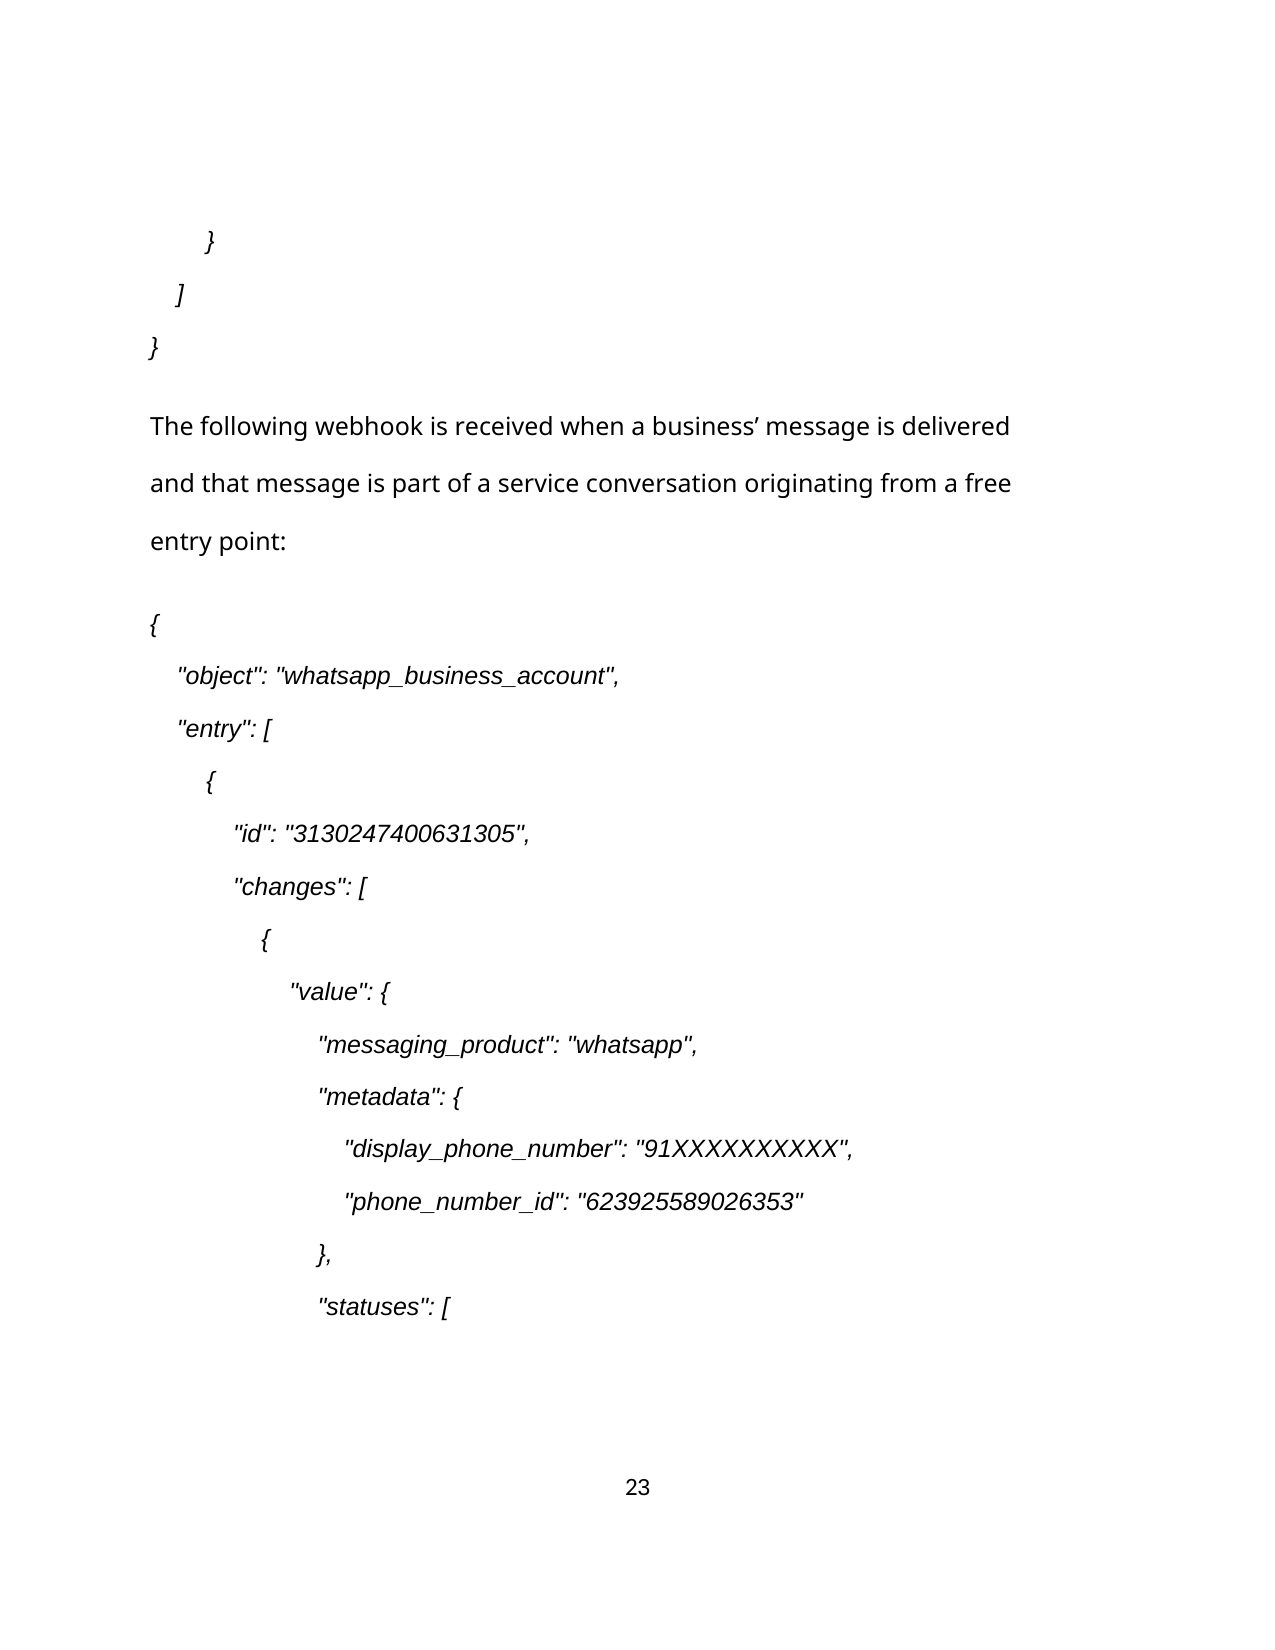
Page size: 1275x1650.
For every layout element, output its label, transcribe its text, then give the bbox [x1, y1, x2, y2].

text { [206, 766, 1139, 795]
text }, [317, 1239, 1139, 1268]
text } [150, 332, 1139, 360]
text } [206, 226, 1139, 255]
text { [150, 609, 1139, 637]
text "object": "whatsapp_business_account", "entry": [ [177, 661, 623, 742]
text ] [177, 279, 1139, 308]
text "id": "3130247400631305", [233, 819, 1139, 848]
text "display_phone_number": "91XXXXXXXXXX", "phone_number_id": "623925589026353" [344, 1134, 857, 1216]
subtitle The following webhook is received when a business’ message is delivered and that message is part of a service conversation originating from a free entry point: [150, 408, 1022, 558]
text "changes": [ [233, 872, 1139, 900]
text { [261, 924, 1139, 953]
text "statuses": [ [317, 1292, 1139, 1321]
text "messaging_product": "whatsapp", "metadata": { [317, 1030, 701, 1111]
text "value": { [289, 977, 1139, 1006]
